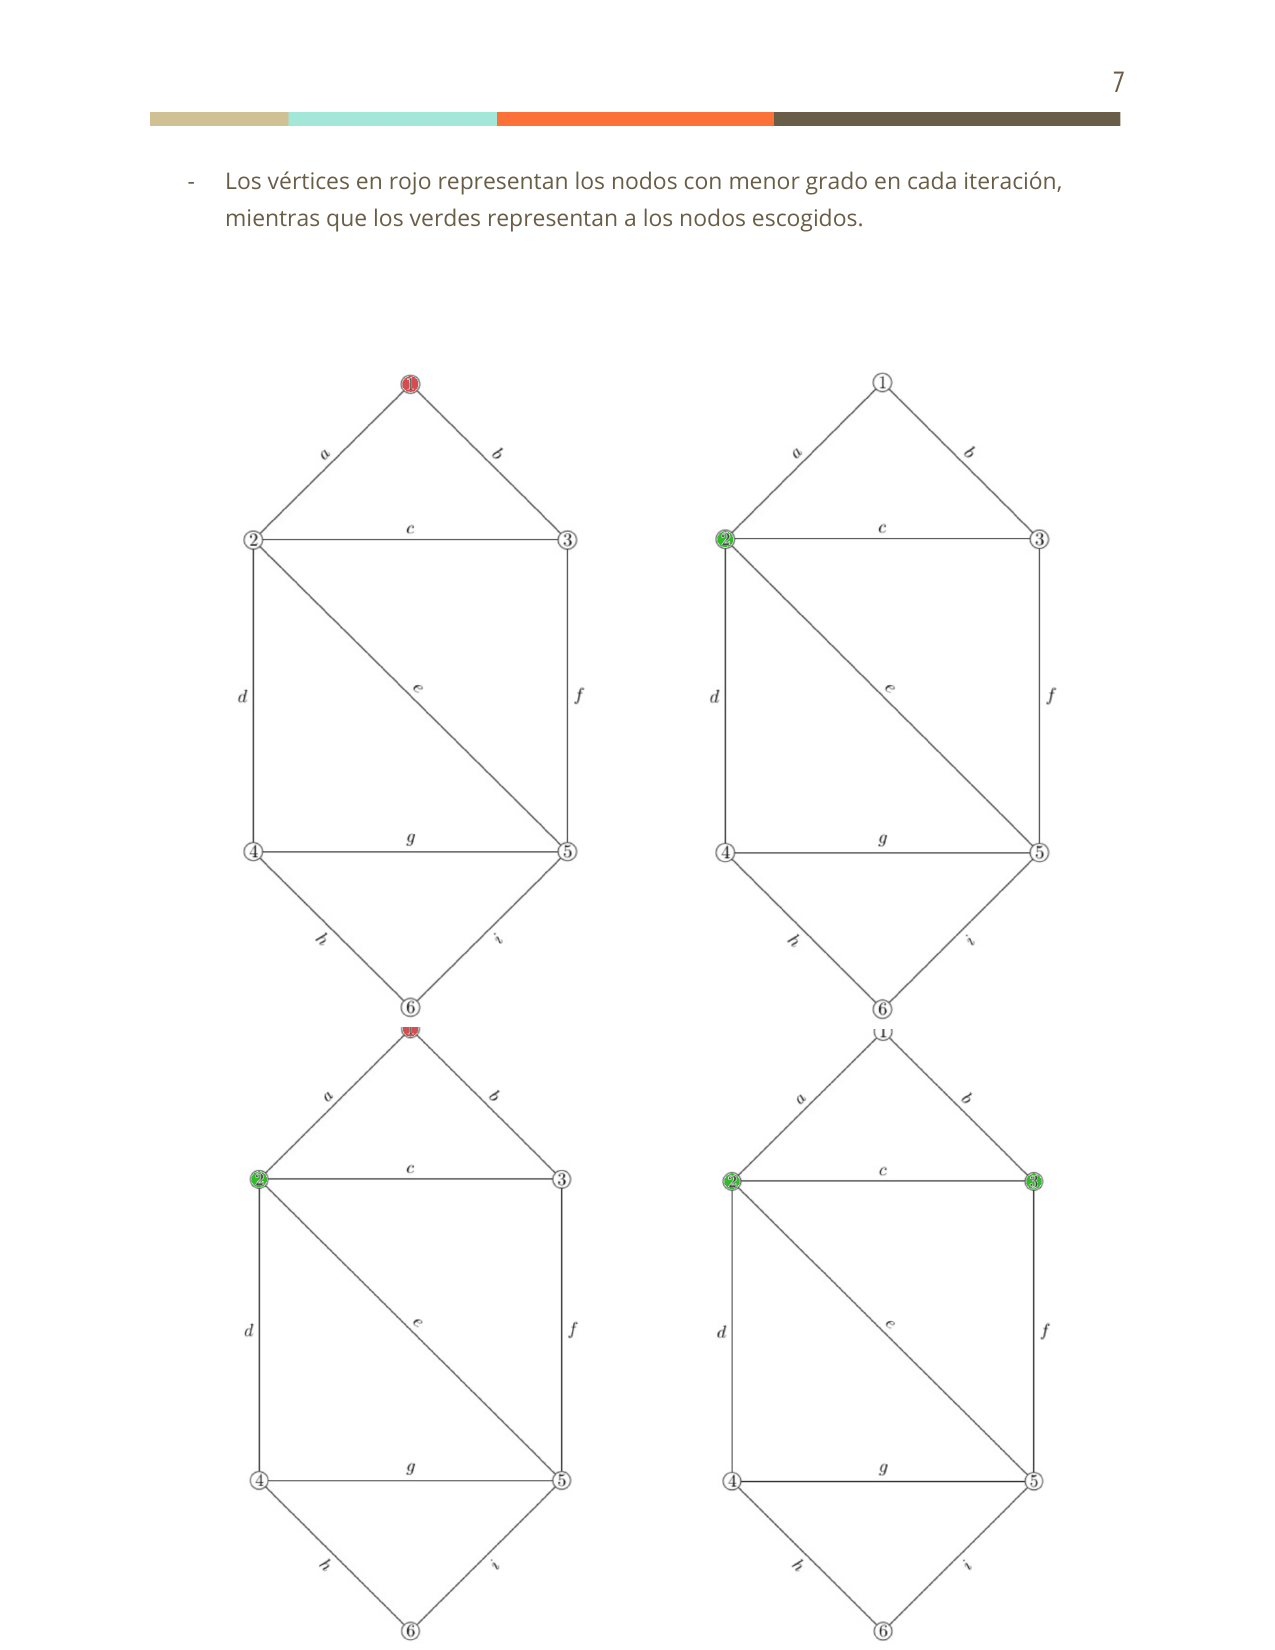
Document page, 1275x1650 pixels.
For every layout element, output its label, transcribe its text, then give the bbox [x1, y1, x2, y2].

picture [150, 112, 1121, 126]
list Los vértices en rojo representan los nodos con menor grado en cada iteración, mientras que los verdes representan a los nodos escogidos. [187, 165, 1125, 233]
picture [667, 338, 1101, 1650]
picture [195, 340, 629, 1650]
